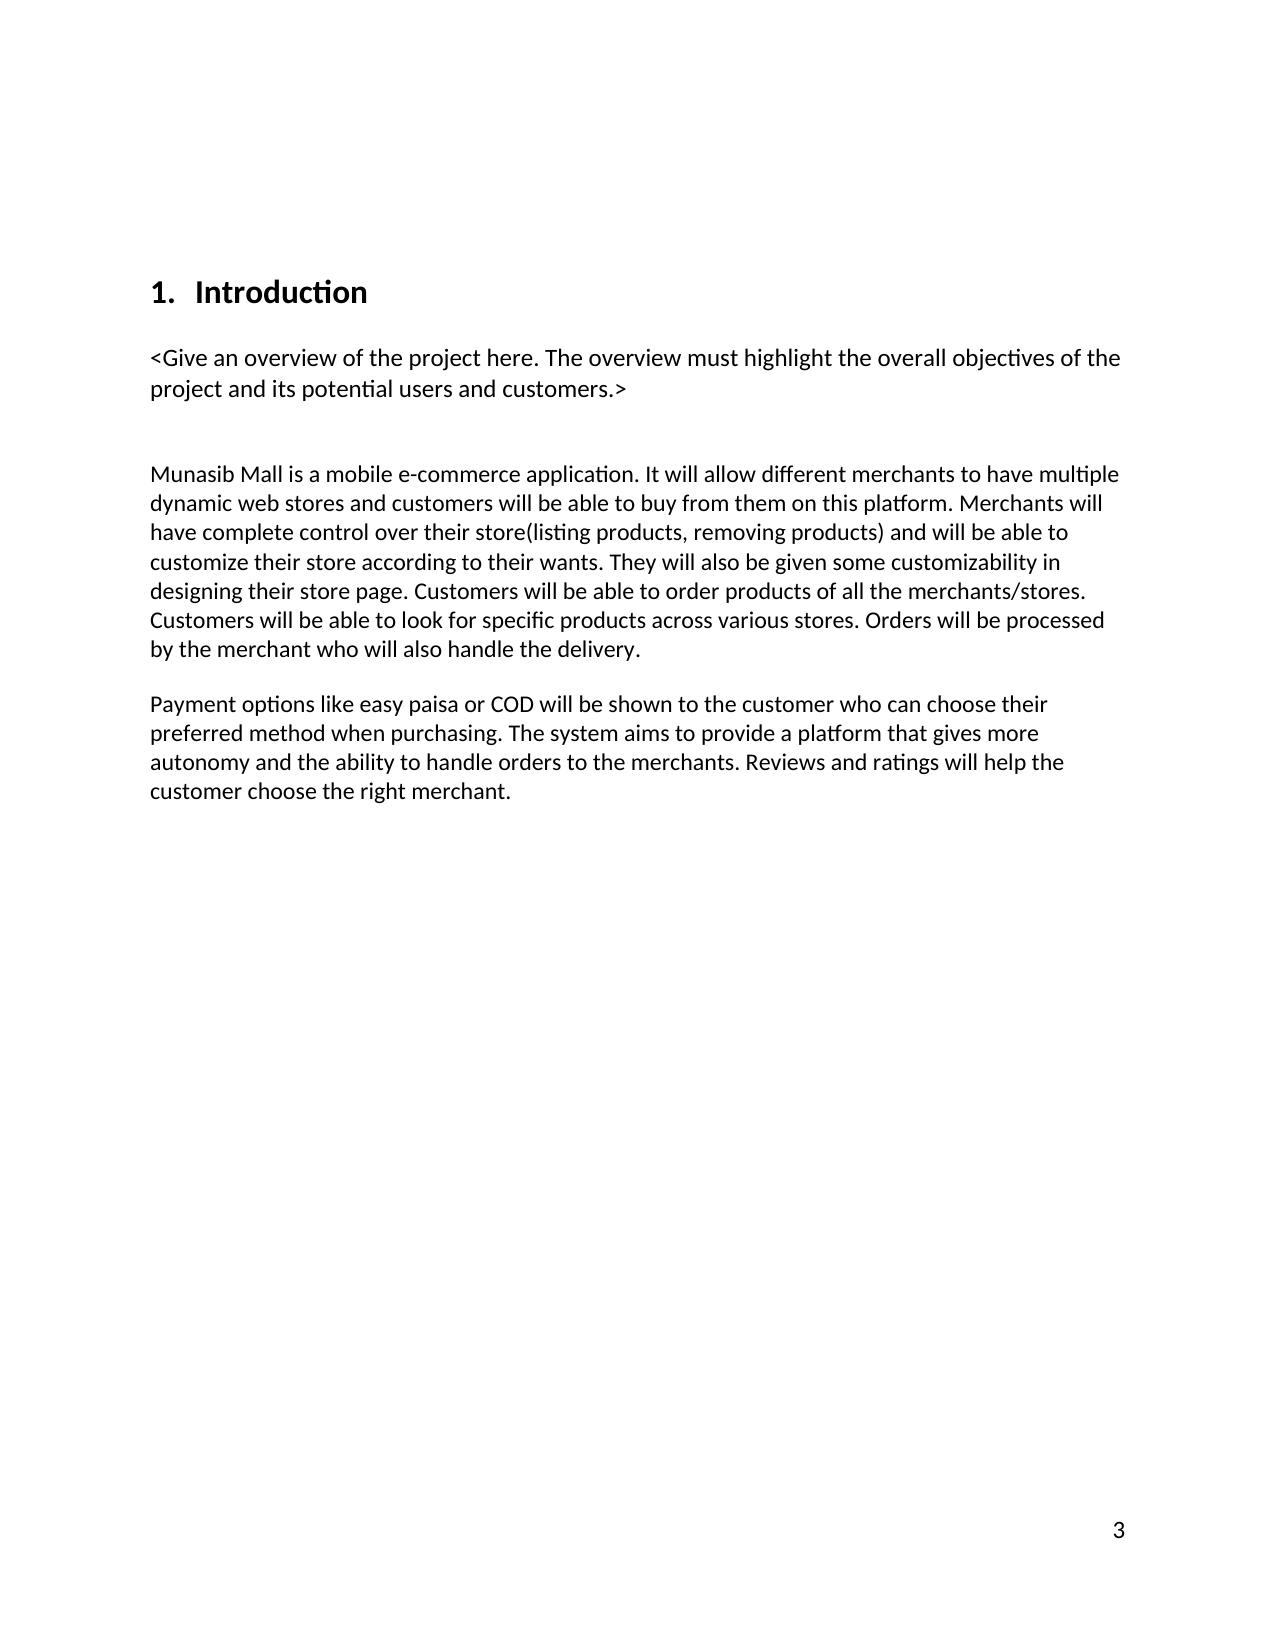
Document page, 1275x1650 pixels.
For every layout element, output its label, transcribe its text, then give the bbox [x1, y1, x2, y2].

text Payment options like easy paisa or COD will be shown to the customer who can choose their preferred method when purchasing. The system aims to provide a platform that gives more autonomy and the ability to handle orders to the merchants. Reviews and ratings will help the customer choose the right merchant. [150, 689, 1125, 806]
text <Give an overview of the project here. The overview must highlight the overall objectives of the project and its potential users and customers.> [150, 342, 1125, 403]
text Munasib Mall is a mobile e-commerce application. It will allow different merchants to have multiple dynamic web stores and customers will be able to buy from them on this platform. Merchants will have complete control over their store(listing products, removing products) and will be able to customize their store according to their wants. They will also be given some customizability in designing their store page. Customers will be able to order products of all the merchants/stores. Customers will be able to look for specific products across various stores. Orders will be processed by the merchant who will also handle the delivery. [150, 459, 1125, 664]
subtitle Introduction [150, 271, 1125, 312]
